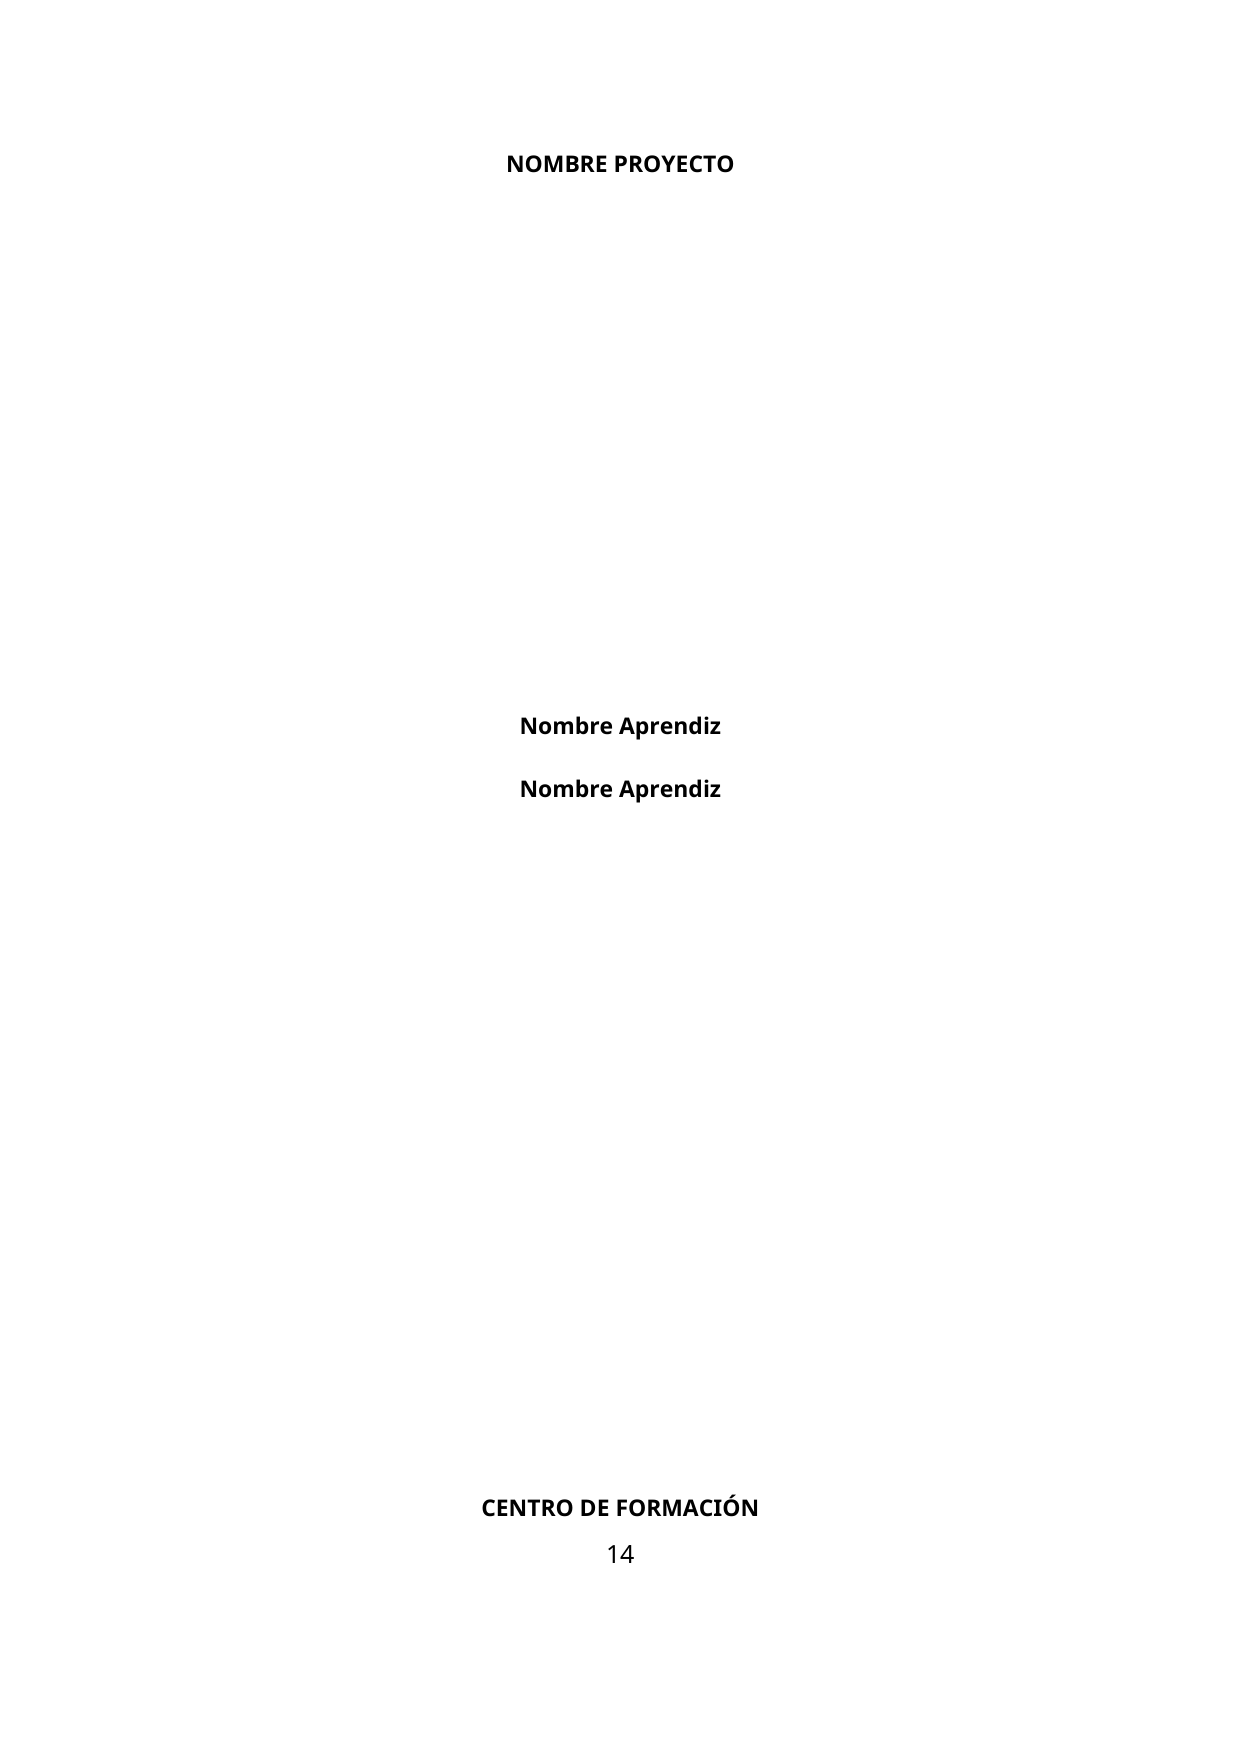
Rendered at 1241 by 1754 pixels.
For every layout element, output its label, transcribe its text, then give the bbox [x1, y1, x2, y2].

text NOMBRE PROYECTO [177, 148, 1063, 179]
text Nombre Aprendiz [177, 773, 1063, 804]
text CENTRO DE FORMACIÓN [177, 1491, 1063, 1523]
text Nombre Aprendiz [177, 710, 1063, 741]
